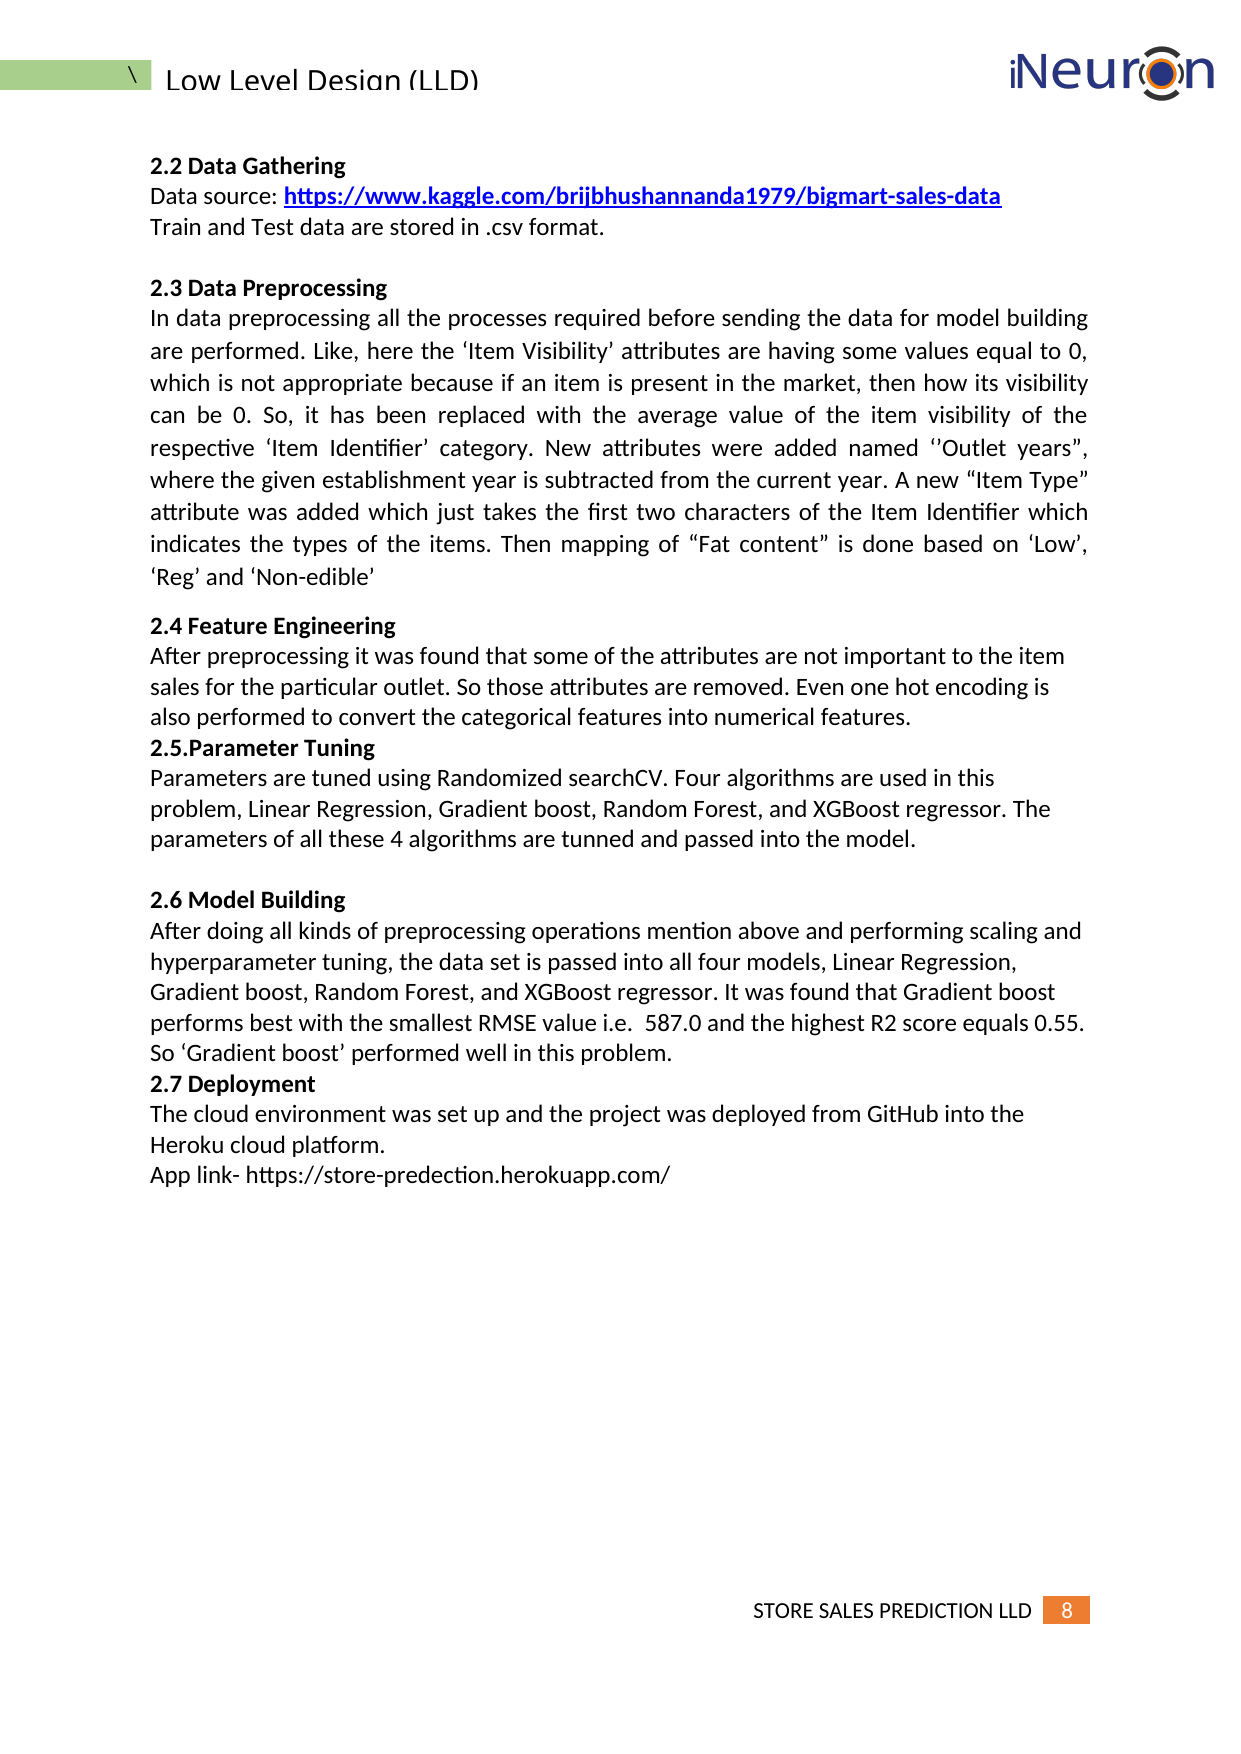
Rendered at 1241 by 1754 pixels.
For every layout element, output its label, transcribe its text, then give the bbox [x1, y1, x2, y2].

text The cloud environment was set up and the project was deployed from GitHub into the Heroku cloud platform. [150, 1098, 1090, 1159]
picture [1008, 38, 1218, 103]
text 2.2 Data Gathering [150, 150, 1090, 181]
text 2.4 Feature Engineering [150, 610, 1090, 640]
text In data preprocessing all the processes required before sending the data for model building are performed. Like, here the ‘Item Visibility’ attributes are having some values equal to 0, which is not appropriate because if an item is present in the market, then how its visibility can be 0. So, it has been replaced with the average value of the item visibility of the respective ‘Item Identifier’ category. New attributes were added named ‘’Outlet years”, where the given establishment year is subtracted from the current year. A new “Item Type” attribute was added which just takes the first two characters of the Item Identifier which indicates the types of the items. Then mapping of “Fat content” is done based on ‘Low’, ‘Reg’ and ‘Non-edible’ [150, 303, 1090, 591]
text Data source: https://www.kaggle.com/brijbhushannanda1979/bigmart-sales-data [150, 181, 1090, 211]
text Parameters are tuned using Randomized searchCV. Four algorithms are used in this problem, Linear Regression, Gradient boost, Random Forest, and XGBoost regressor. The parameters of all these 4 algorithms are tunned and passed into the model. [150, 762, 1090, 854]
text 2.7 Deployment [150, 1068, 1090, 1098]
text After doing all kinds of preprocessing operations mention above and performing scaling and hyperparameter tuning, the data set is passed into all four models, Linear Regression, Gradient boost, Random Forest, and XGBoost regressor. It was found that Gradient boost performs best with the smallest RMSE value i.e. 587.0 and the highest R2 score equals 0.55. So ‘Gradient boost’ performed well in this problem. [150, 915, 1090, 1068]
text Train and Test data are stored in .csv format. [150, 211, 1090, 242]
text 2.6 Model Building [150, 884, 1090, 915]
text 2.3 Data Preprocessing [150, 272, 1090, 303]
text 2.5.Parameter Tuning [150, 732, 1090, 762]
text After preprocessing it was found that some of the attributes are not important to the item sales for the particular outlet. So those attributes are removed. Even one hot encoding is also performed to convert the categorical features into numerical features. [150, 640, 1090, 732]
text App link- https://store-predection.herokuapp.com/ [150, 1159, 1090, 1190]
